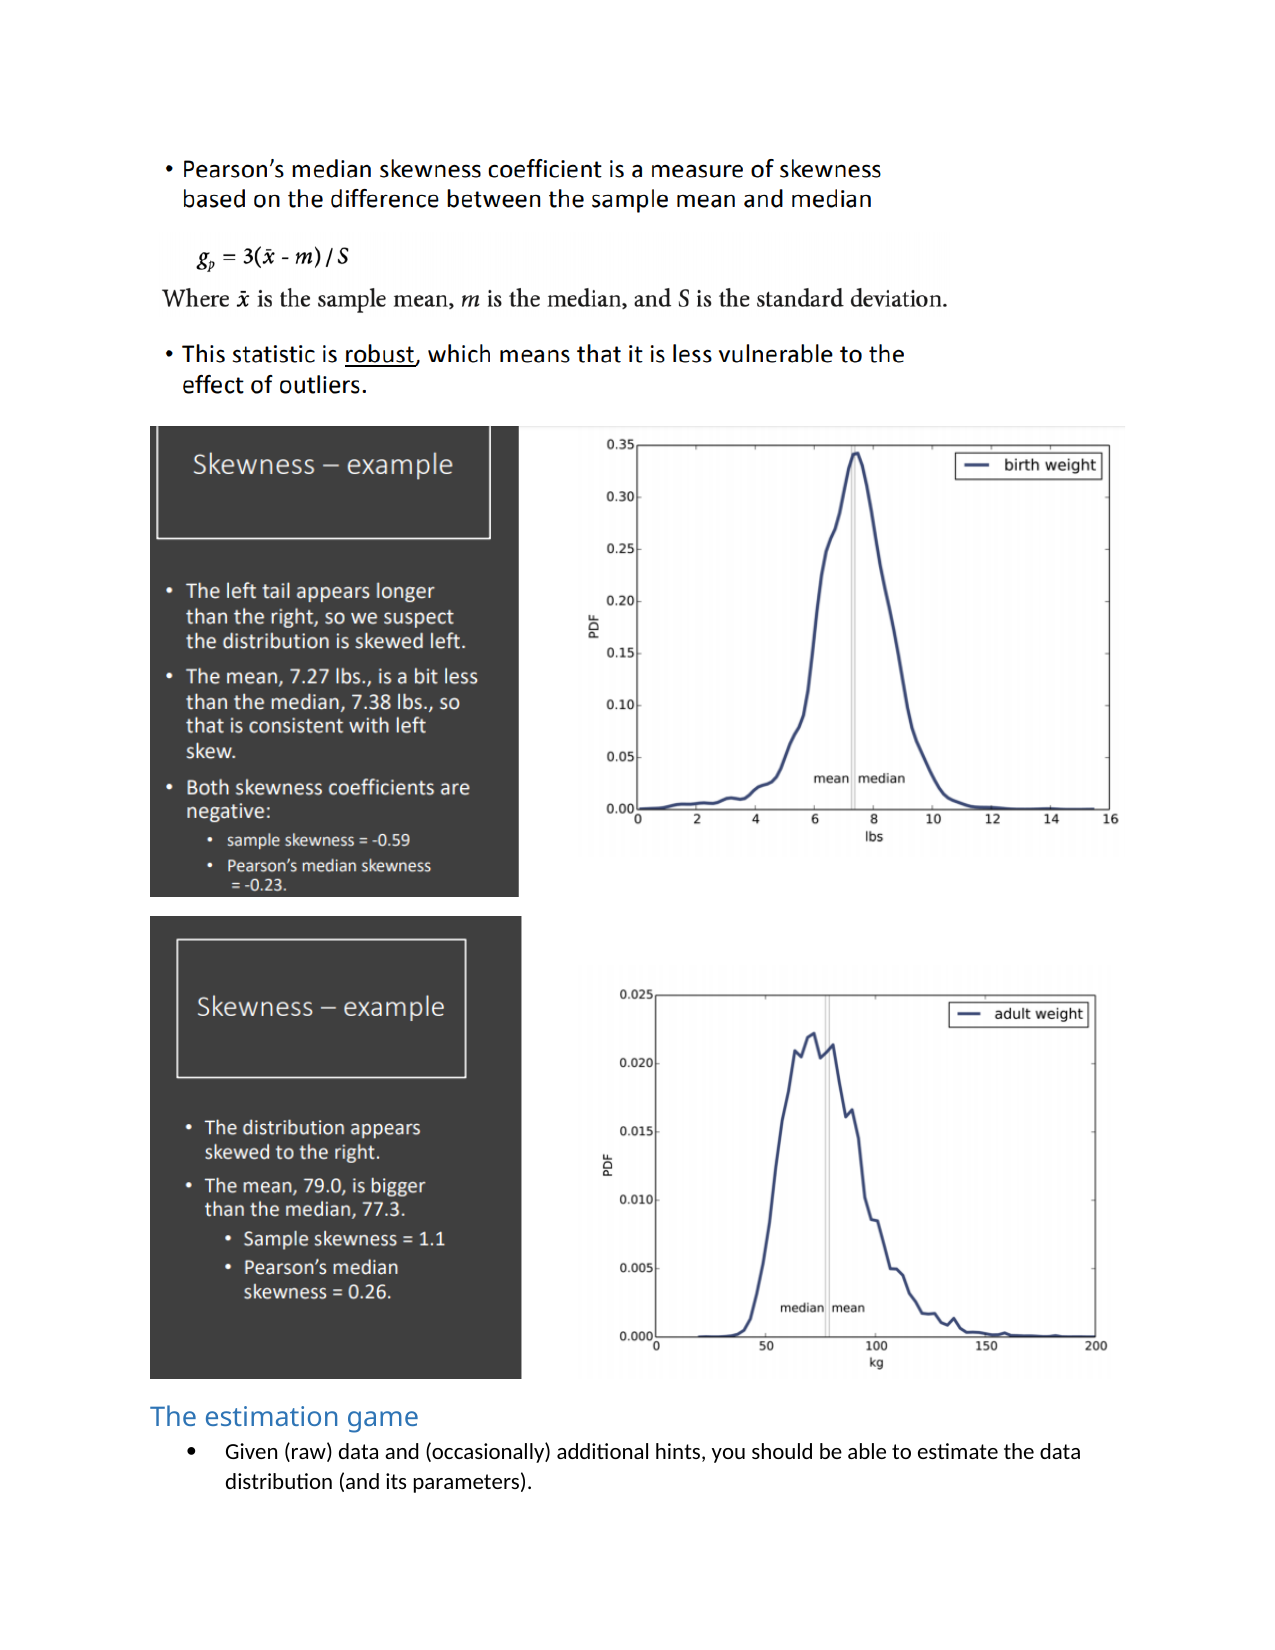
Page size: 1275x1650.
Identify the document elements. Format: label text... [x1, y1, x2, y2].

picture [150, 916, 1125, 1379]
subtitle The estimation game [150, 1397, 1125, 1434]
list Given (raw) data and (occasionally) additional hints, you should be able to estimate the data distribution (and its parameters). [187, 1437, 1125, 1495]
picture [150, 426, 1125, 897]
picture [150, 150, 958, 408]
